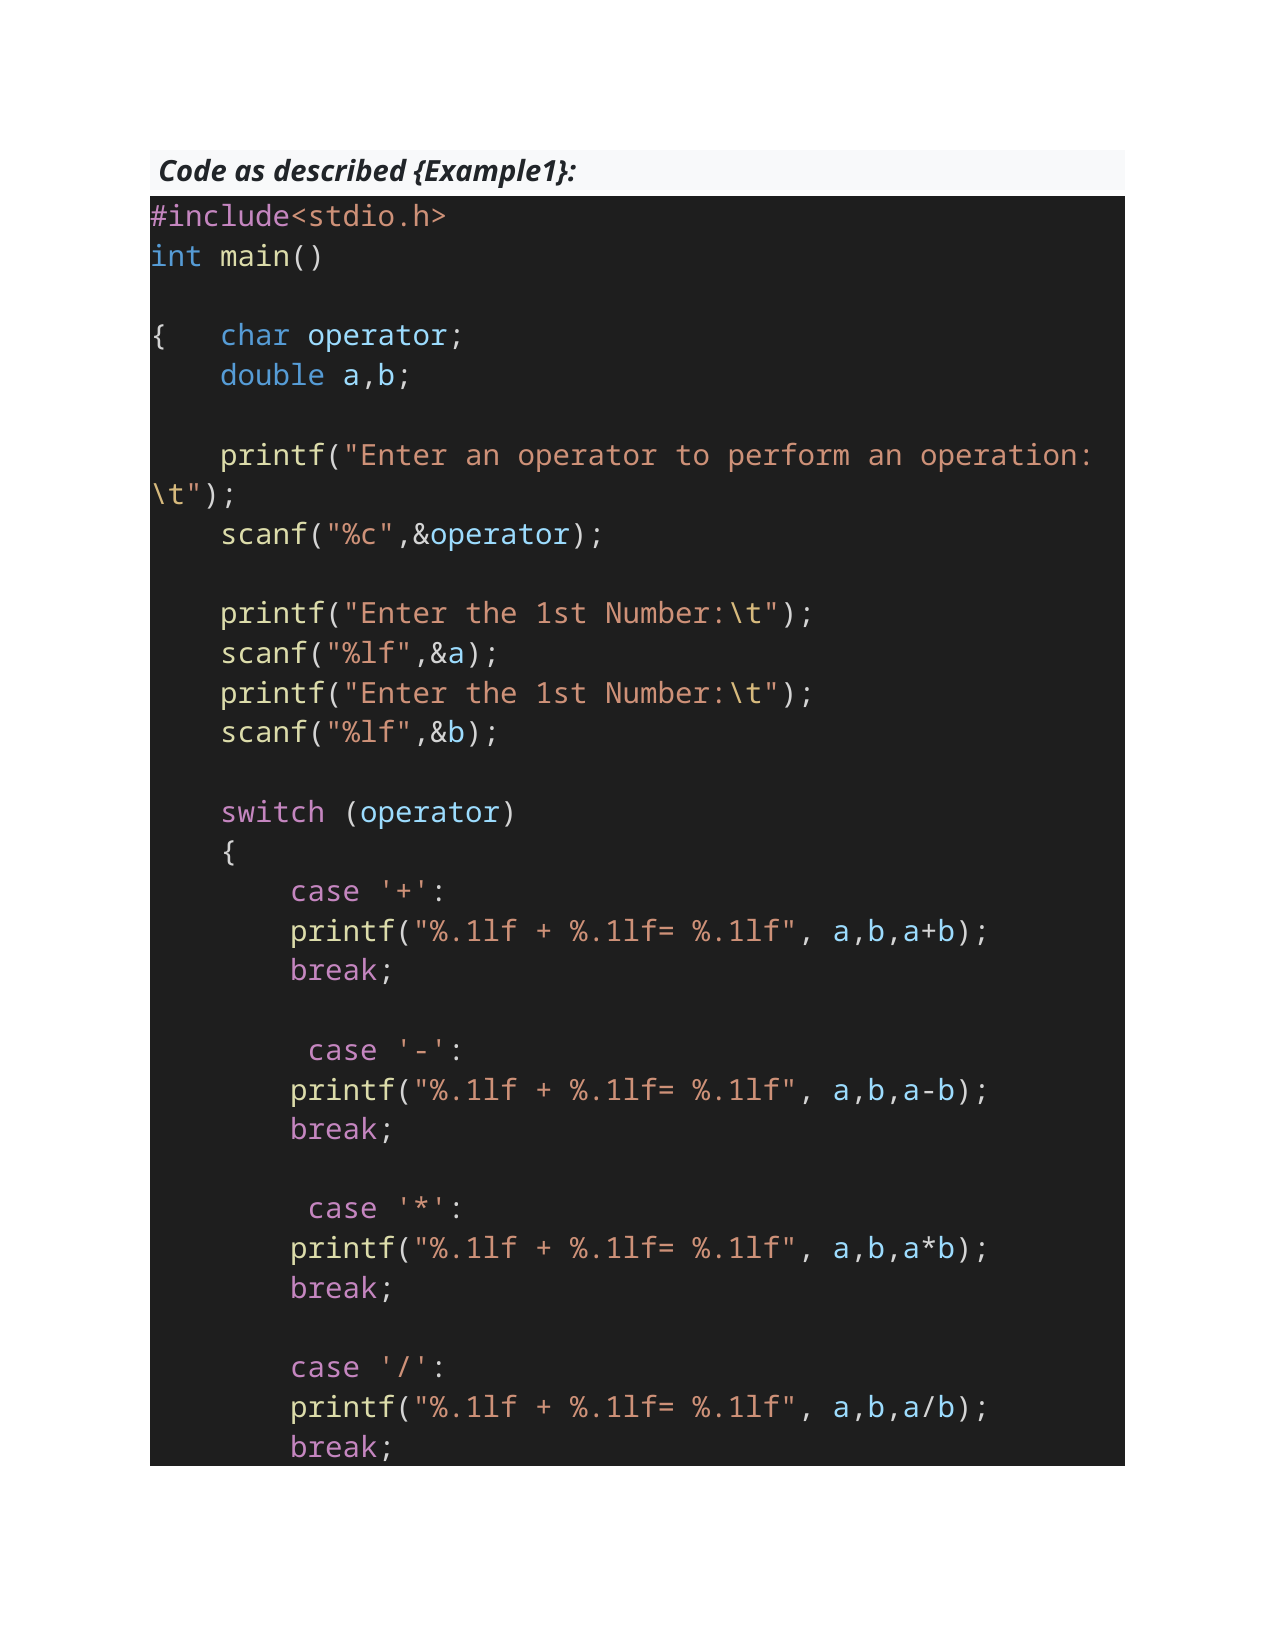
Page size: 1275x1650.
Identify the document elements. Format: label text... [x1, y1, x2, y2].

text switch (operator) [150, 791, 1125, 831]
text printf("%.1lf + %.1lf= %.1lf", a,b,a/b); [150, 1386, 1125, 1426]
text break; [150, 950, 1125, 989]
text case '*': [150, 1188, 1125, 1227]
text printf("%.1lf + %.1lf= %.1lf", a,b,a-b); [150, 1069, 1125, 1108]
text case '/': [150, 1347, 1125, 1386]
text printf("%.1lf + %.1lf= %.1lf", a,b,a*b); [150, 1227, 1125, 1267]
subtitle Code as described {Example1}: [150, 150, 1125, 190]
text scanf("%lf",&b); [150, 712, 1125, 751]
text { [150, 831, 1125, 870]
text printf("Enter the 1st Number:\t"); [150, 592, 1125, 632]
text scanf("%lf",&a); [150, 632, 1125, 672]
text int main() [150, 235, 1125, 275]
text printf("Enter the 1st Number:\t"); [150, 672, 1125, 712]
text printf("Enter an operator to perform an operation: \t"); [150, 434, 1125, 513]
text #include<stdio.h> [150, 196, 1125, 235]
text printf("%.1lf + %.1lf= %.1lf", a,b,a+b); [150, 910, 1125, 950]
text break; [150, 1108, 1125, 1148]
text case '+': [150, 870, 1125, 910]
text double a,b; [150, 354, 1125, 394]
text { char operator; [150, 315, 1125, 354]
text break; [150, 1426, 1125, 1466]
text break; [150, 1267, 1125, 1307]
text scanf("%c",&operator); [150, 513, 1125, 553]
text case '-': [150, 1029, 1125, 1069]
